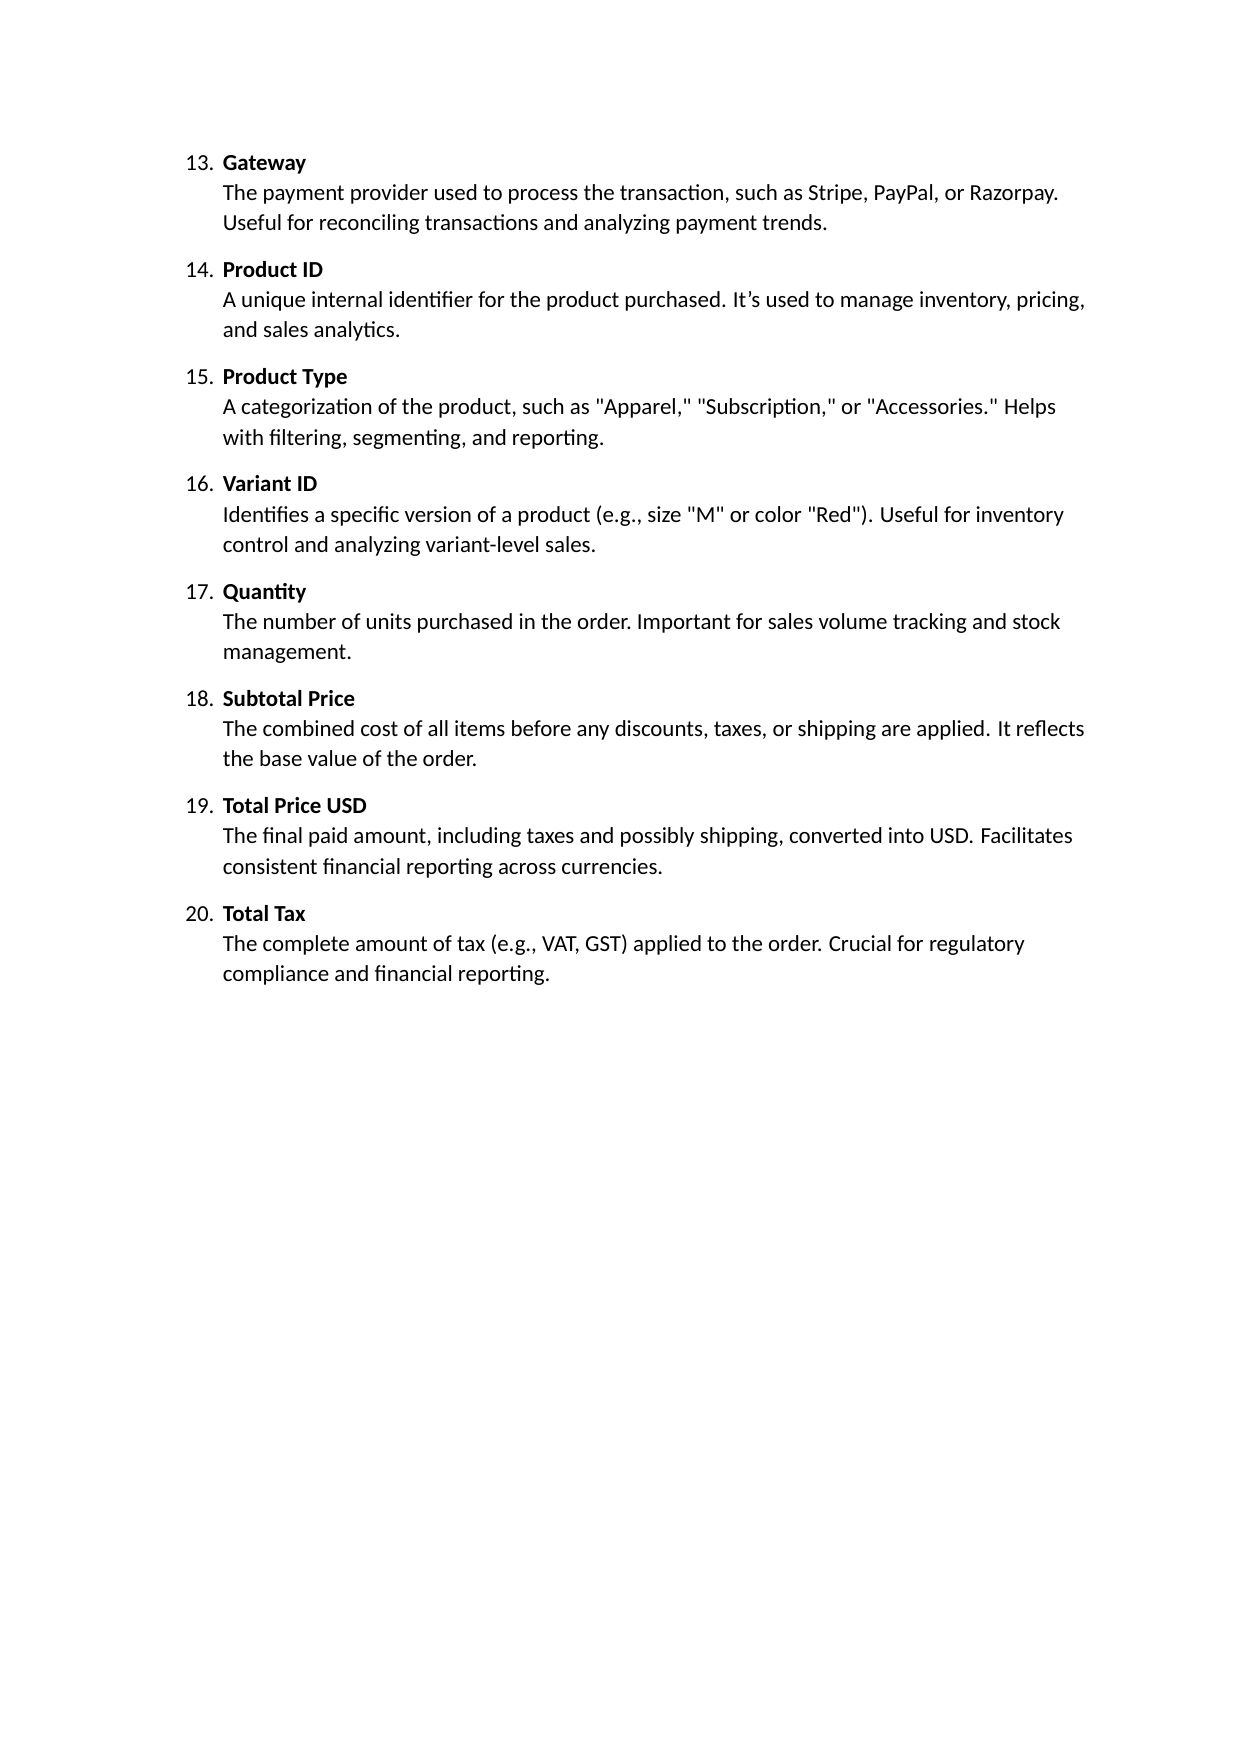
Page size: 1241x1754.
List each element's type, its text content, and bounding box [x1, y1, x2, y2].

list Product ID A unique internal identifier for the product purchased. It’s used to manage inventory, pricing, and sales analytics. [185, 255, 1093, 343]
list Total Tax The complete amount of tax (e.g., VAT, GST) applied to the order. Crucial for regulatory compliance and financial reporting. [185, 899, 1093, 987]
list Quantity The number of units purchased in the order. Important for sales volume tracking and stock management. [185, 577, 1093, 665]
list Product Type A categorization of the product, such as "Apparel," "Subscription," or "Accessories." Helps with filtering, segmenting, and reporting. [185, 362, 1093, 451]
list Gateway The payment provider used to process the transaction, such as Stripe, PayPal, or Razorpay. Useful for reconciling transactions and analyzing payment trends. [185, 148, 1093, 236]
list Subtotal Price The combined cost of all items before any discounts, taxes, or shipping are applied. It reflects the base value of the order. [185, 684, 1093, 772]
list Variant ID Identifies a specific version of a product (e.g., size "M" or color "Red"). Useful for inventory control and analyzing variant-level sales. [185, 469, 1093, 558]
list Total Price USD The final paid amount, including taxes and possibly shipping, converted into USD. Facilitates consistent financial reporting across currencies. [185, 791, 1093, 880]
